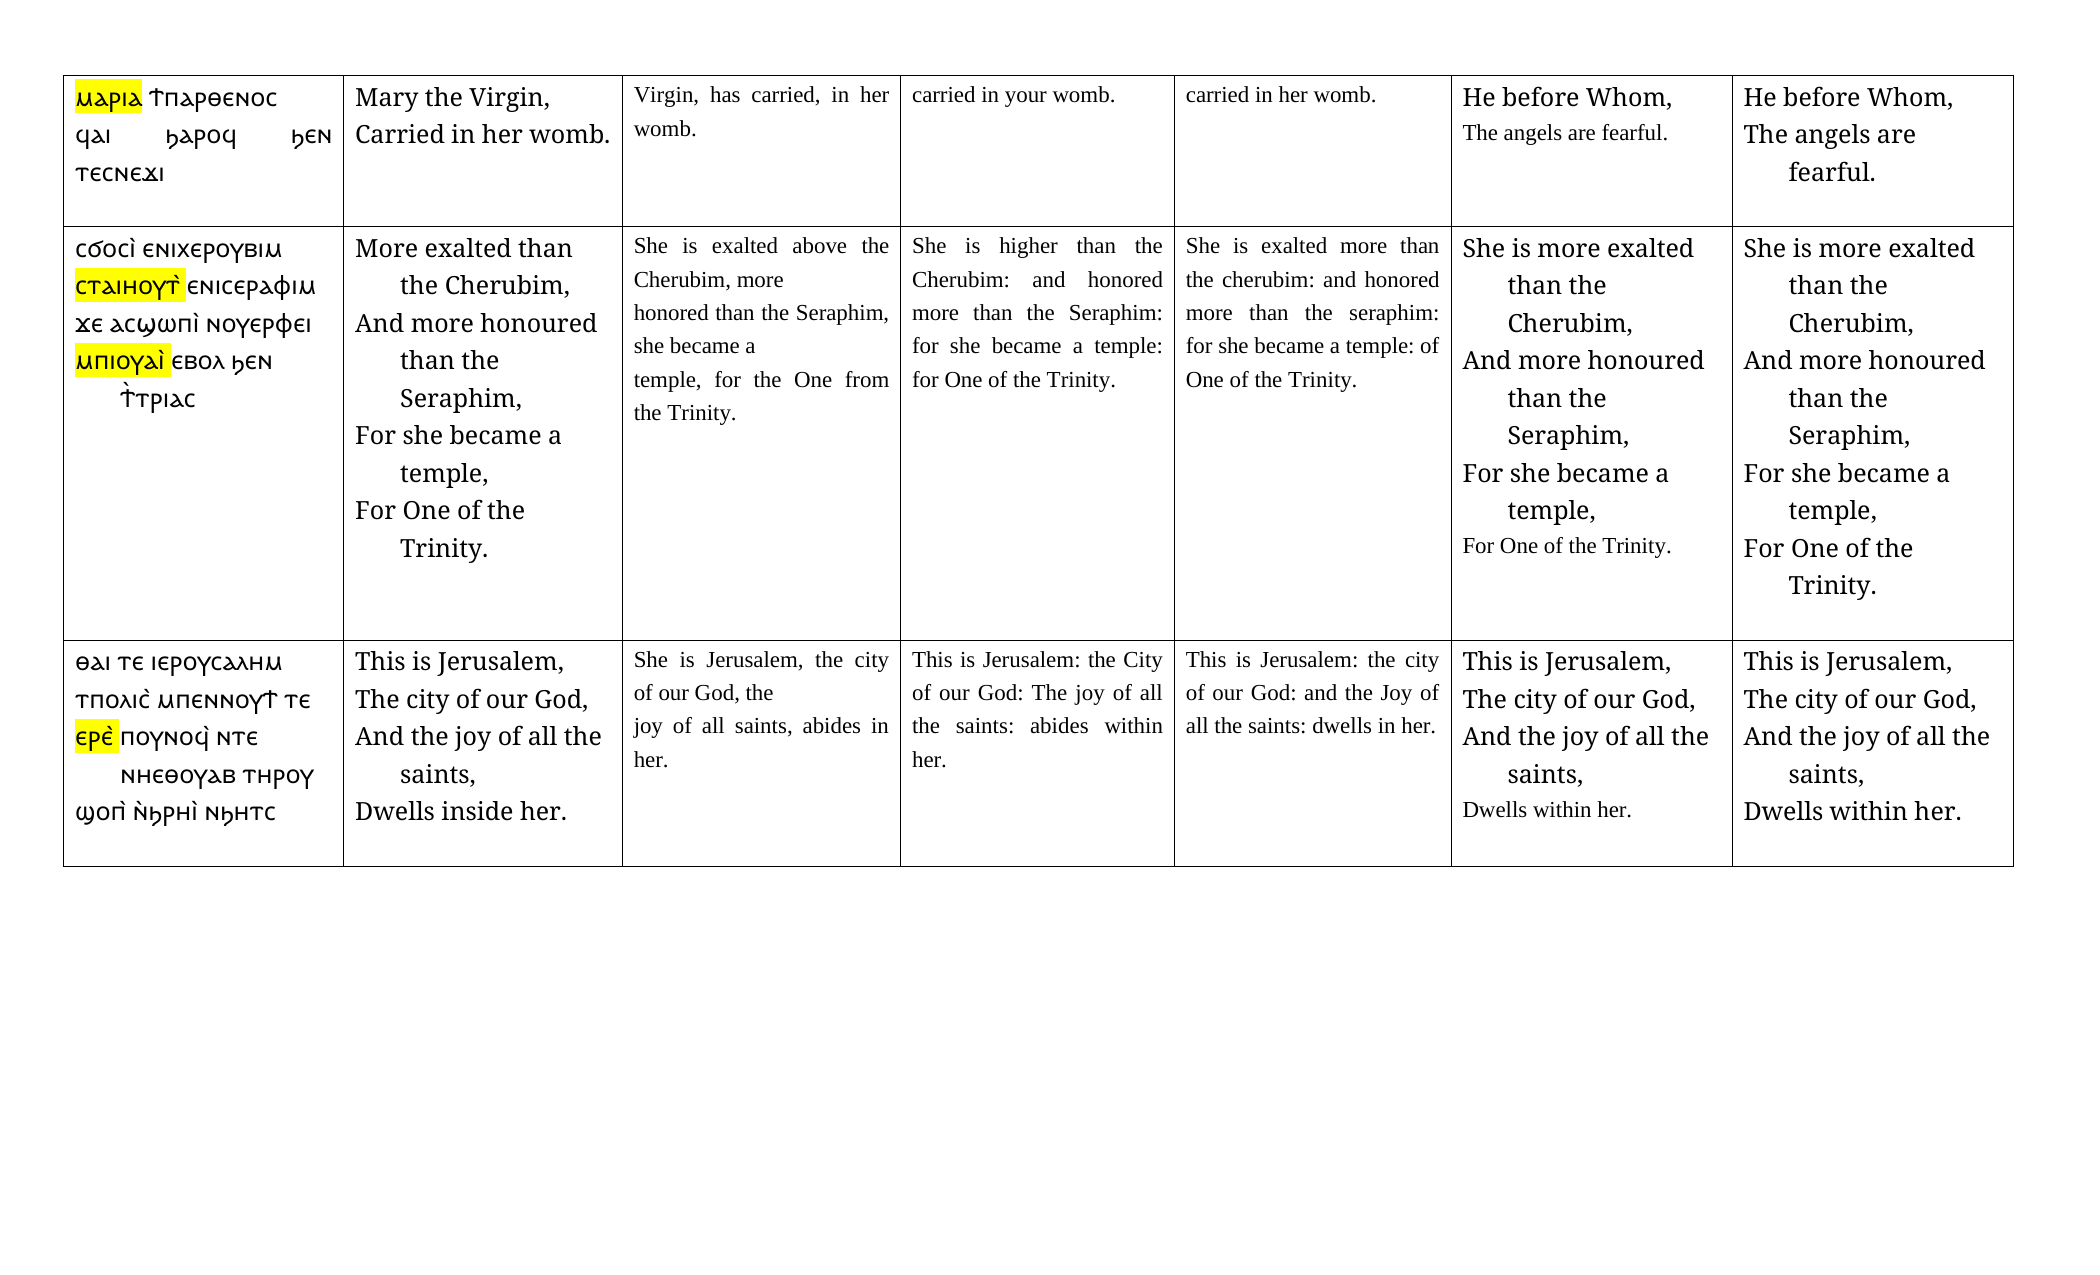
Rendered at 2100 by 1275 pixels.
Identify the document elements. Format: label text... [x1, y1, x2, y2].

table_cell This is Jerusalem, The city of our God, And the joy of all the saints, Dwells within her. [1733, 641, 2013, 866]
table_cell This is Jerusalem: the city of our God: and the Joy of all the saints: dwells in her. [1175, 641, 1451, 866]
table_cell This is Jerusalem, The city of our God, And the joy of all the saints, Dwells inside her. [344, 641, 622, 866]
table_cell Mary the Virgin, Carried in her womb, He before Whom, The angels are fearful. [1733, 76, 2013, 226]
table_cell She is exalted above the Cherubim, more honored than the Seraphim, she became a temple, for the One from the Trinity. [623, 227, 900, 639]
table_cell ⲑⲁⲓ ⲧⲉ ⲓⲉⲣⲟⲩⲥⲁⲗⲏⲙ ⲧⲡⲟⲗⲓⲥ ̀ⲙⲡⲉⲛⲛⲟⲩϮ ⲧⲉ ⲉⲣⲉ ̀ⲡⲟⲩⲛⲟϥ ̀ⲛⲧⲉ ⲛⲏⲉⲑⲟⲩⲁⲃ ⲧⲏⲣⲟⲩ ϣⲟⲡ ̀ⲛ̀ϧⲣⲏⲓ ̀ⲛϧⲏⲧⲥ [64, 641, 343, 866]
table_cell She is higher than the Cherubim: and honored more than the Seraphim: for she became a temple: for One of the Trinity. [901, 227, 1174, 639]
table_cell She is exalted more than the cherubim: and honored more than the seraphim: for she became a temple: of One of the Trinity. [1175, 227, 1451, 639]
table_cell She is Jerusalem, the city of our God, the joy of all saints, abides in her. [623, 641, 900, 866]
table_cell He who is feared: by the angels: Mary the Virgin: carried in your womb. [901, 76, 1174, 226]
table_cell Mary the Virgin, Carried in her womb, He before Whom, The angels are fearful. [1452, 76, 1732, 226]
table_cell More exalted than the Cherubim, And more honoured than the Seraphim, For she became a temple, For One of the Trinity. [344, 227, 622, 639]
table_cell She is more exalted than the Cherubim, And more honoured than the Seraphim, For she became a temple, For One of the Trinity. [1733, 227, 2013, 639]
table_cell He Who is feared: by the angels: Mary the Virgin: carried in her womb. [1175, 76, 1451, 226]
table_cell This is Jerusalem: the City of our God: The joy of all the saints: abides within her. [901, 641, 1174, 866]
table_cell She is more exalted than the Cherubim, And more honoured than the Seraphim, For she became a temple, For One of the Trinity. [1452, 227, 1732, 639]
table_cell This is Jerusalem, The city of our God, And the joy of all the saints, Dwells within her. [1452, 641, 1732, 866]
table_cell He Whom the angels, Are fearful before, Mary the Virgin, Carried in her womb. [344, 76, 622, 226]
table_cell ⲥϭⲟⲥⲓ ̀ⲉⲛⲓⲭⲉⲣⲟⲩⲃⲓⲙ ⲥⲧⲁⲓⲏⲟⲩⲧ ̀ⲉⲛⲓⲥⲉⲣⲁⲫⲓⲙ ϫⲉ ⲁⲥϣⲱⲡⲓ ̀ⲛⲟⲩⲉⲣⲫⲉⲓ ⲙⲡⲓⲟⲩⲁⲓ ̀ⲉⲃⲟⲗ ϧⲉⲛ Ϯ̀ⲧⲣⲓⲁⲥ [64, 227, 343, 639]
table_cell ⲫⲏ̀ⲉⲧⲉⲣⲉ ⲛⲓⲁⲅⲅⲉⲗⲟⲥ ⲉⲣϩⲟϮ ϧⲁ ⲧⲉϥϩⲏ ⲙⲁⲣⲓⲁ Ϯⲡⲁⲣⲑⲉⲛⲟⲥ ϥⲁⲓ ϧⲁⲣⲟϥ ϧⲉⲛ ⲧⲉⲥⲛⲉϫⲓ [64, 76, 343, 226]
table_cell The One feared by the angels, Mary the Virgin, has carried, in her womb. [623, 76, 900, 226]
